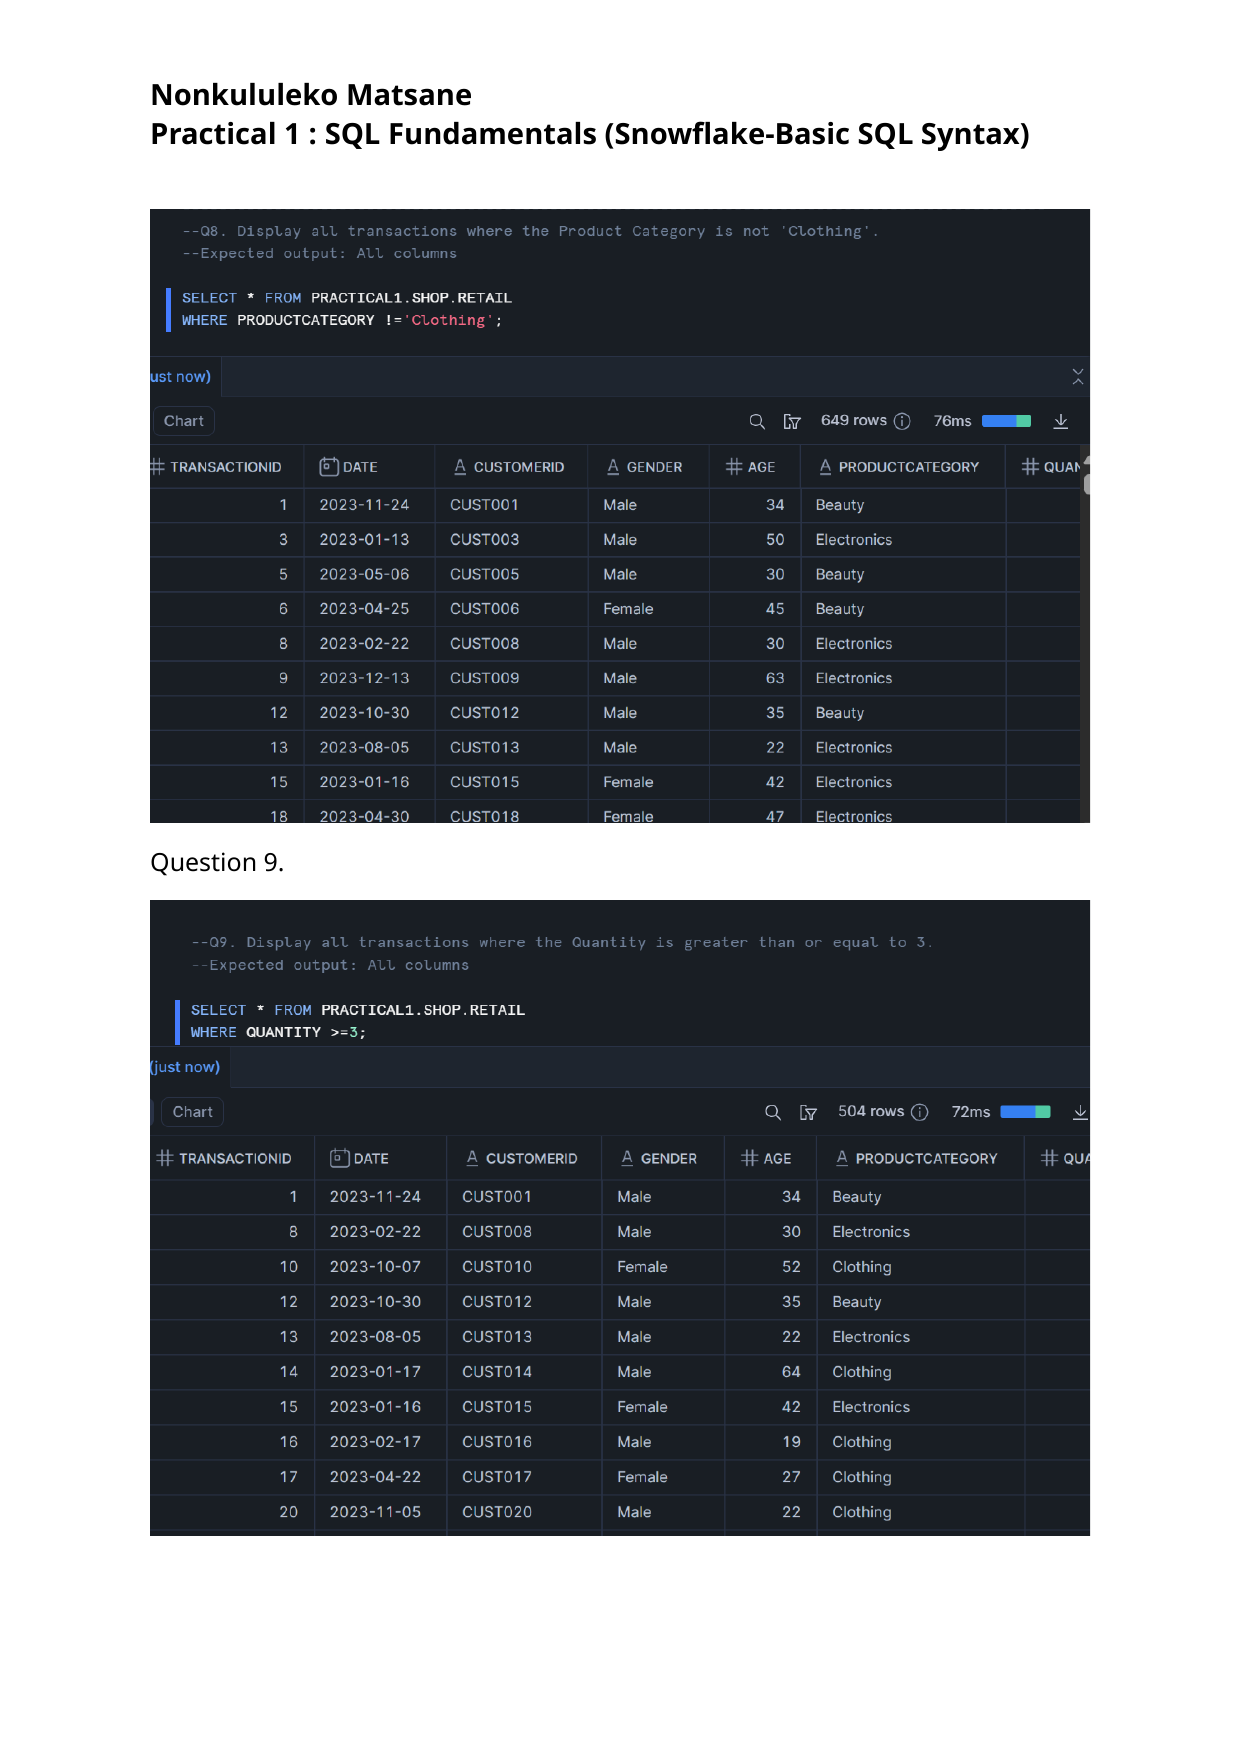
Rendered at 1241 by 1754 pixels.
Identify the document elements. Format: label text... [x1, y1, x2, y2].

picture [150, 900, 1091, 1536]
picture [150, 209, 1091, 823]
text Question 9. [150, 844, 1090, 878]
